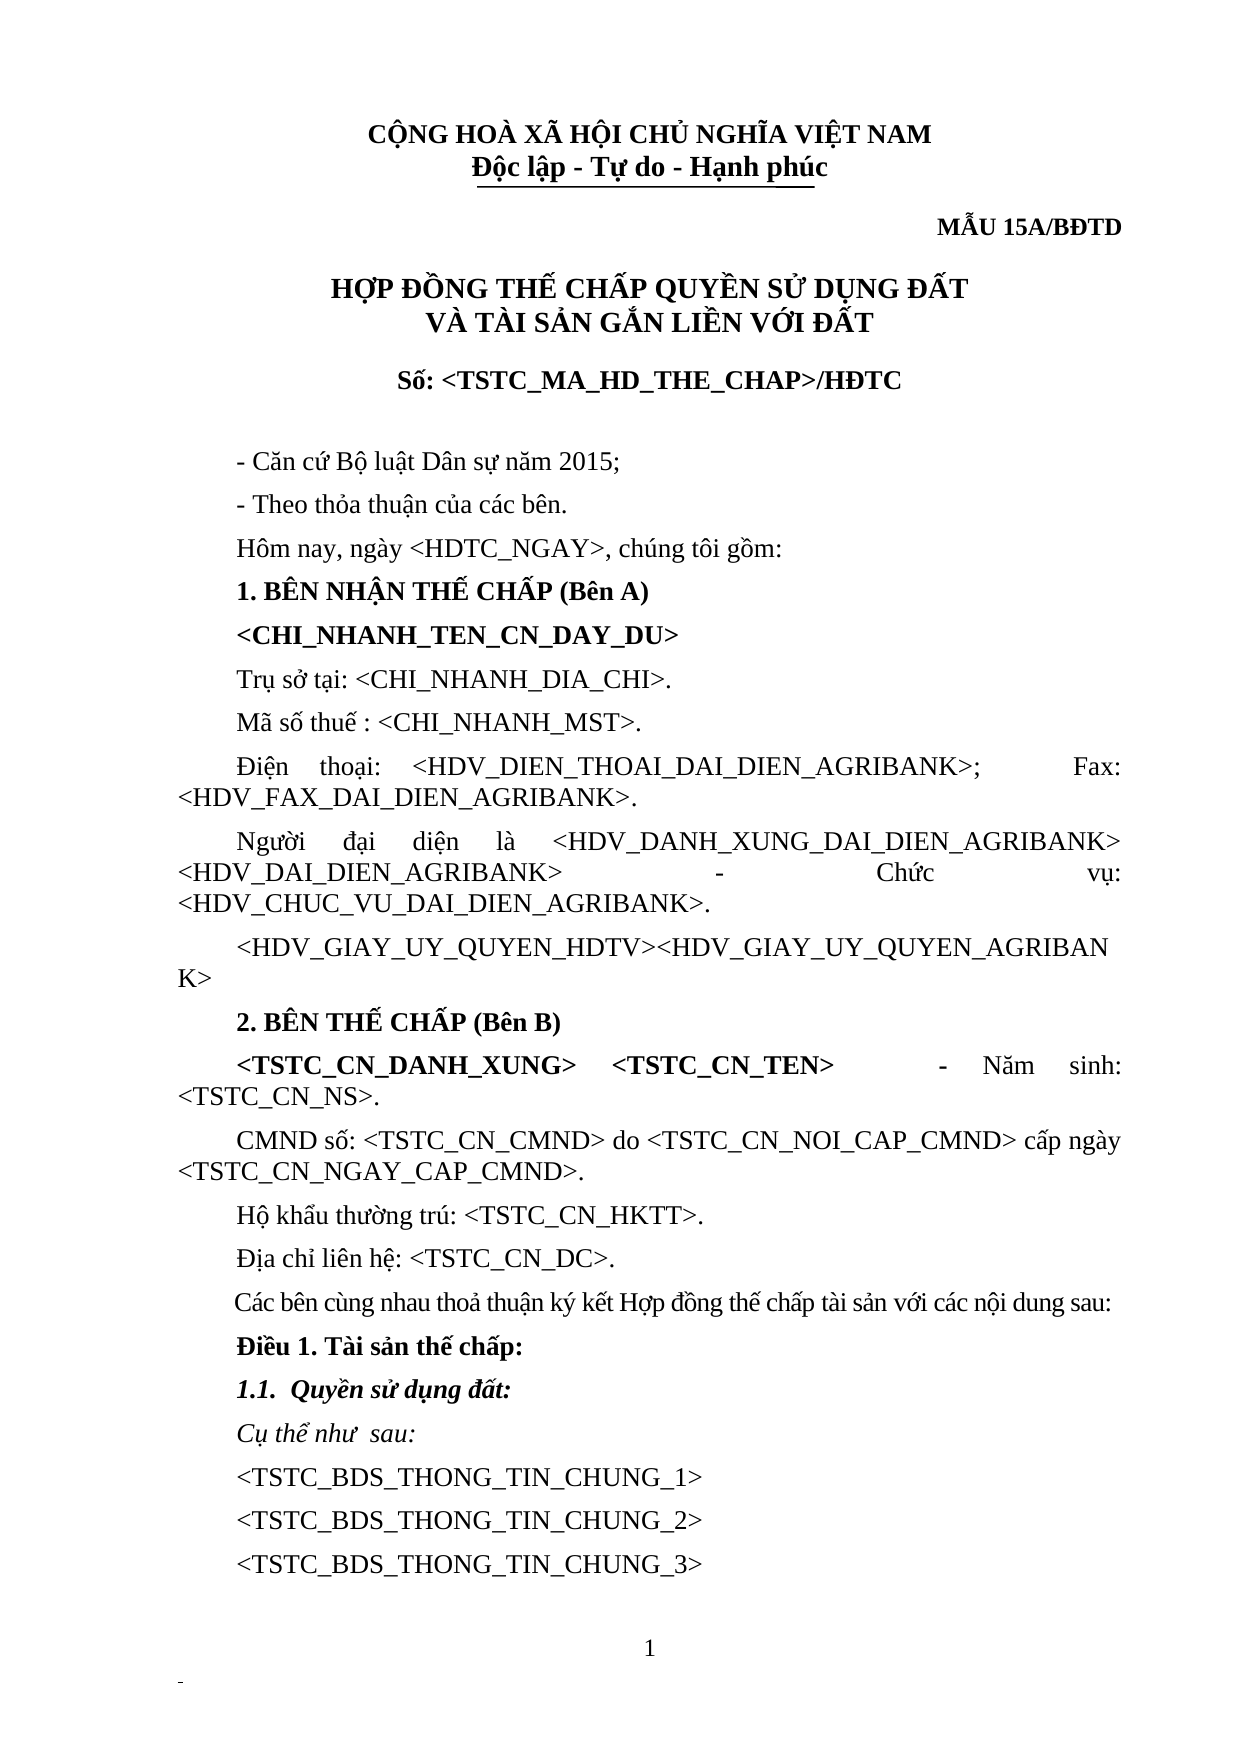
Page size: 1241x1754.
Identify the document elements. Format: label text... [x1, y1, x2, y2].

text <CHI_NHANH_TEN_CN_DAY_DU> [177, 619, 1122, 650]
text <TSTC_CN_DANH_XUNG> <TSTC_CN_TEN> - Năm sinh: <TSTC_CN_NS>. [177, 1049, 1122, 1112]
text Hộ khẩu thường trú: <TSTC_CN_HKTT>. [177, 1199, 1122, 1230]
text VÀ TÀI SẢN GẮN LIỀN VỚI ĐẤT [177, 305, 1122, 338]
title CỘNG HOÀ XÃ HỘI CHỦ NGHĨA VIỆT [177, 118, 1122, 149]
subtitle HỢP ĐỒNG THẾ CHẤP QUYỀN SỬ DỤNG ĐẤT [177, 271, 1122, 305]
text CMND số: <TSTC_CN_CMND> do <TSTC_CN_NOI_CAP_CMND> cấp ngày <TSTC_CN_NGAY_CAP_CMND>. [177, 1124, 1122, 1186]
text - Theo thỏa thuận của các bên. [177, 488, 1122, 519]
text <TSTC_BDS_THONG_TIN_CHUNG_3> [177, 1548, 1122, 1579]
text Điều 1. Tài sản thế chấp: [177, 1330, 1122, 1361]
text 1. BÊN NHẬN THẾ CHẤP (Bên A) [177, 576, 1122, 607]
text 2. BÊN THẾ CHẤP (Bên B) [177, 1006, 1122, 1037]
text <HDV_GIAY_UY_QUYEN_HDTV><HDV_GIAY_UY_QUYEN_AGRIBANK> [177, 931, 1122, 993]
text <TSTC_BDS_THONG_TIN_CHUNG_2> [177, 1504, 1122, 1536]
text MẪU 15A/BĐTD [177, 212, 1122, 240]
text Các bên cùng nhau thoả thuận ký kết Hợp đồng thế chấp tài sản với các nội dung sau: [177, 1286, 1122, 1317]
text Độc lập - Tự do - Hạnh phúc [177, 149, 1122, 183]
text Mã số thuế : <CHI_NHANH_MST>. [177, 706, 1122, 738]
text Trụ sở tại: <CHI_NHANH_DIA_CHI>. [177, 663, 1122, 694]
text - Căn cứ Bộ luật Dân sự năm 2015; [177, 444, 1122, 476]
text Địa chỉ liên hệ: <TSTC_CN_DC>. [177, 1242, 1122, 1274]
text Số: <TSTC_MA_HD_THE_CHAP>/HĐTC [177, 364, 1122, 395]
text Người đại diện là <HDV_DANH_XUNG_DAI_DIEN_AGRIBANK> <HDV_DAI_DIEN_AGRIBANK> - Chức vụ: <HDV_CHUC_VU_DAI_DIEN_AGRIBANK>. [177, 825, 1122, 918]
text Hôm nay, ngày <HDTC_NGAY>, chúng tôi gồm: [177, 532, 1122, 563]
text Điện thoại: <HDV_DIEN_THOAI_DAI_DIEN_AGRIBANK>; Fax: <HDV_FAX_DAI_DIEN_AGRIBANK>. [177, 750, 1122, 812]
text Cụ thể như sau: [177, 1417, 1122, 1448]
text 1.1. Quyền sử dụng đất: [177, 1373, 1122, 1404]
text <TSTC_BDS_THONG_TIN_CHUNG_1> [177, 1461, 1122, 1492]
